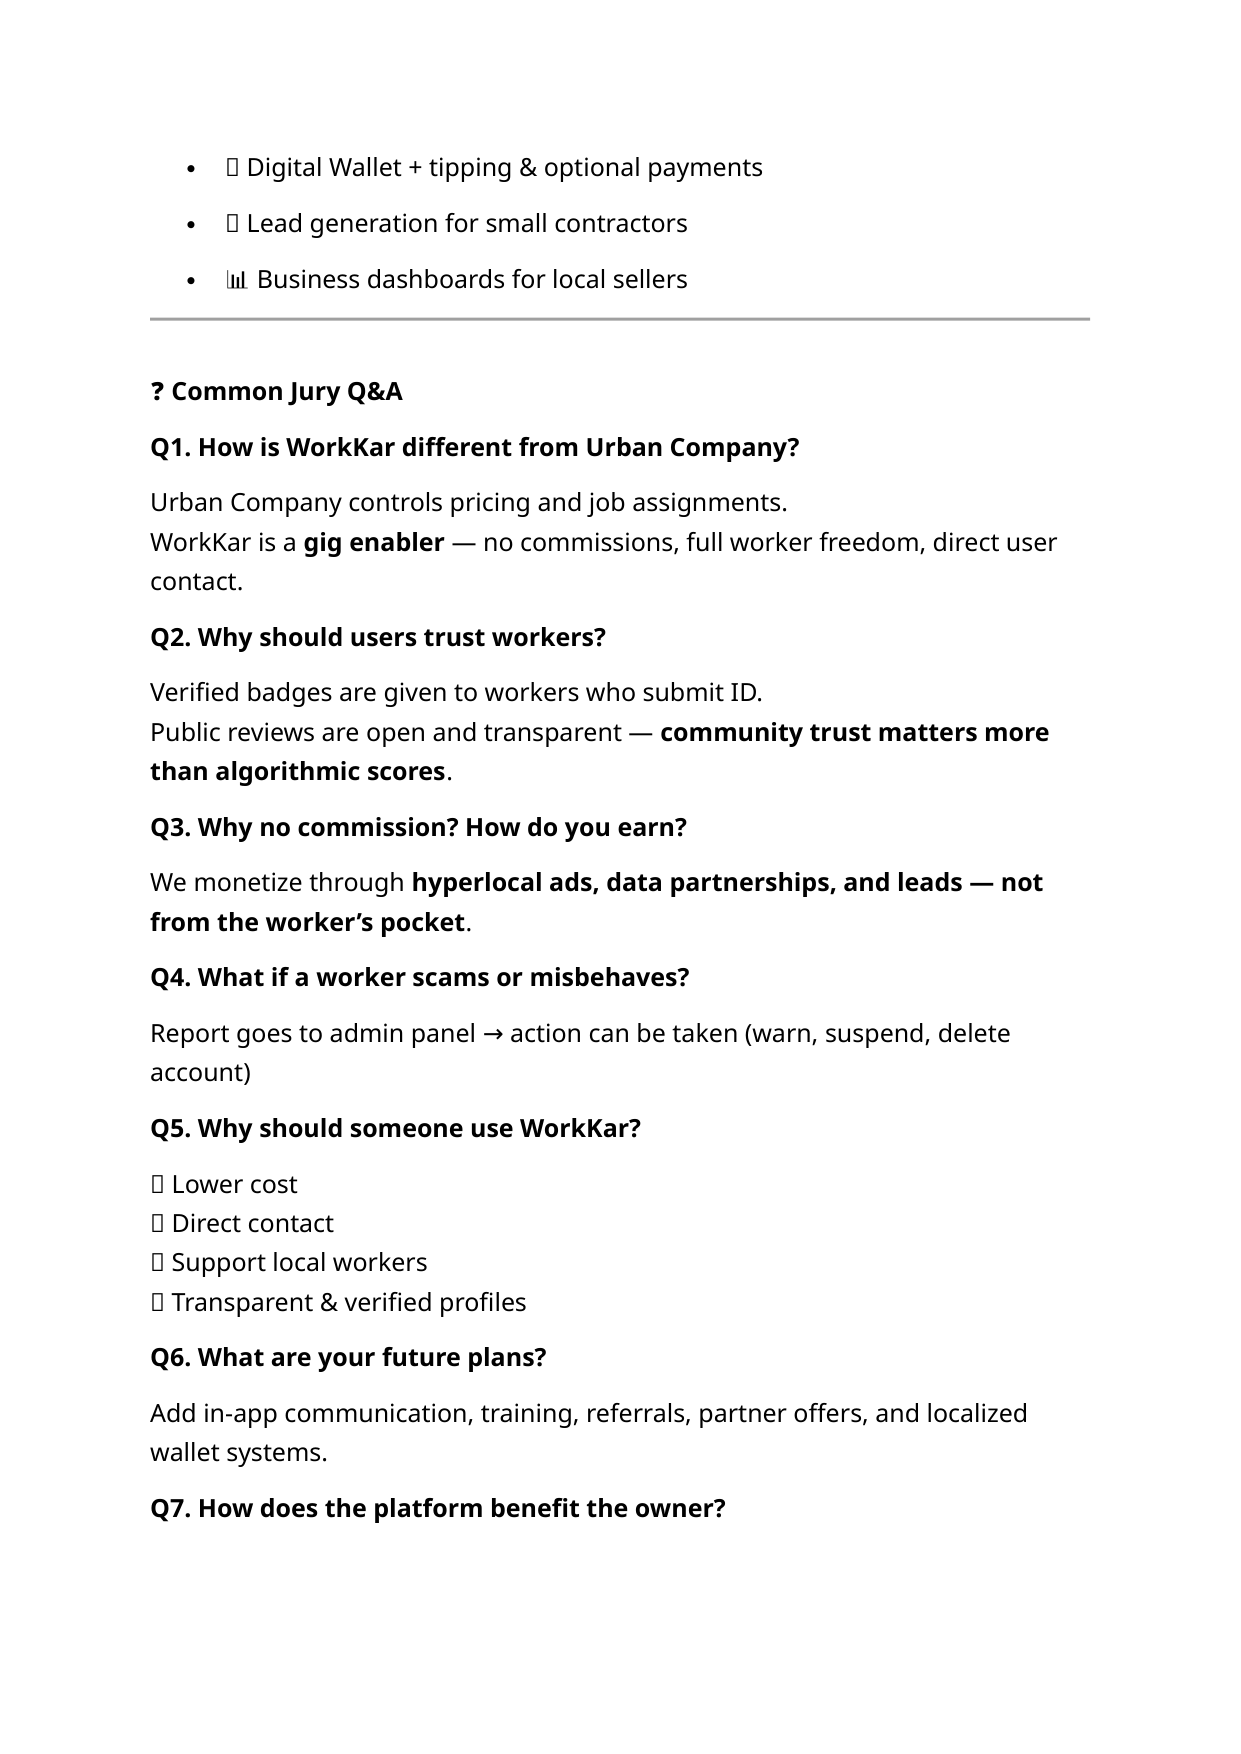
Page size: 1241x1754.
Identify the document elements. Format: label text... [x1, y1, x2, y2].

text ❓ Common Jury Q&A [150, 373, 1090, 407]
text Report goes to admin panel → action can be taken (warn, suspend, delete account) [150, 1016, 1090, 1089]
text Q3. Why no commission? How do you earn? [150, 809, 1090, 843]
text Q6. What are your future plans? [150, 1340, 1090, 1374]
list 📊 Business dashboards for local sellers [187, 262, 1090, 296]
text Q7. How does the platform benefit the owner? [150, 1491, 1090, 1525]
text Q1. How is WorkKar different from Urban Company? [150, 429, 1090, 463]
list 💸 Digital Wallet + tipping & optional payments [187, 150, 1090, 184]
list 🔄 Lead generation for small contractors [187, 206, 1090, 240]
text Verified badges are given to workers who submit ID. Public reviews are open and transparent — community trust matters more than algorithmic scores. [150, 675, 1090, 787]
text Q4. What if a worker scams or misbehaves? [150, 960, 1090, 994]
text Q5. Why should someone use WorkKar? [150, 1111, 1090, 1145]
text Urban Company controls pricing and job assignments. WorkKar is a gig enabler — no commissions, full worker freedom, direct user contact. [150, 485, 1090, 597]
text We monetize through hyperlocal ads, data partnerships, and leads — not from the worker’s pocket. [150, 865, 1090, 938]
text Add in-app communication, training, referrals, partner offers, and localized wallet systems. [150, 1396, 1090, 1469]
text ✅ Lower cost ✅ Direct contact ✅ Support local workers ✅ Transparent & verified profiles [150, 1167, 1090, 1318]
text Q2. Why should users trust workers? [150, 619, 1090, 653]
